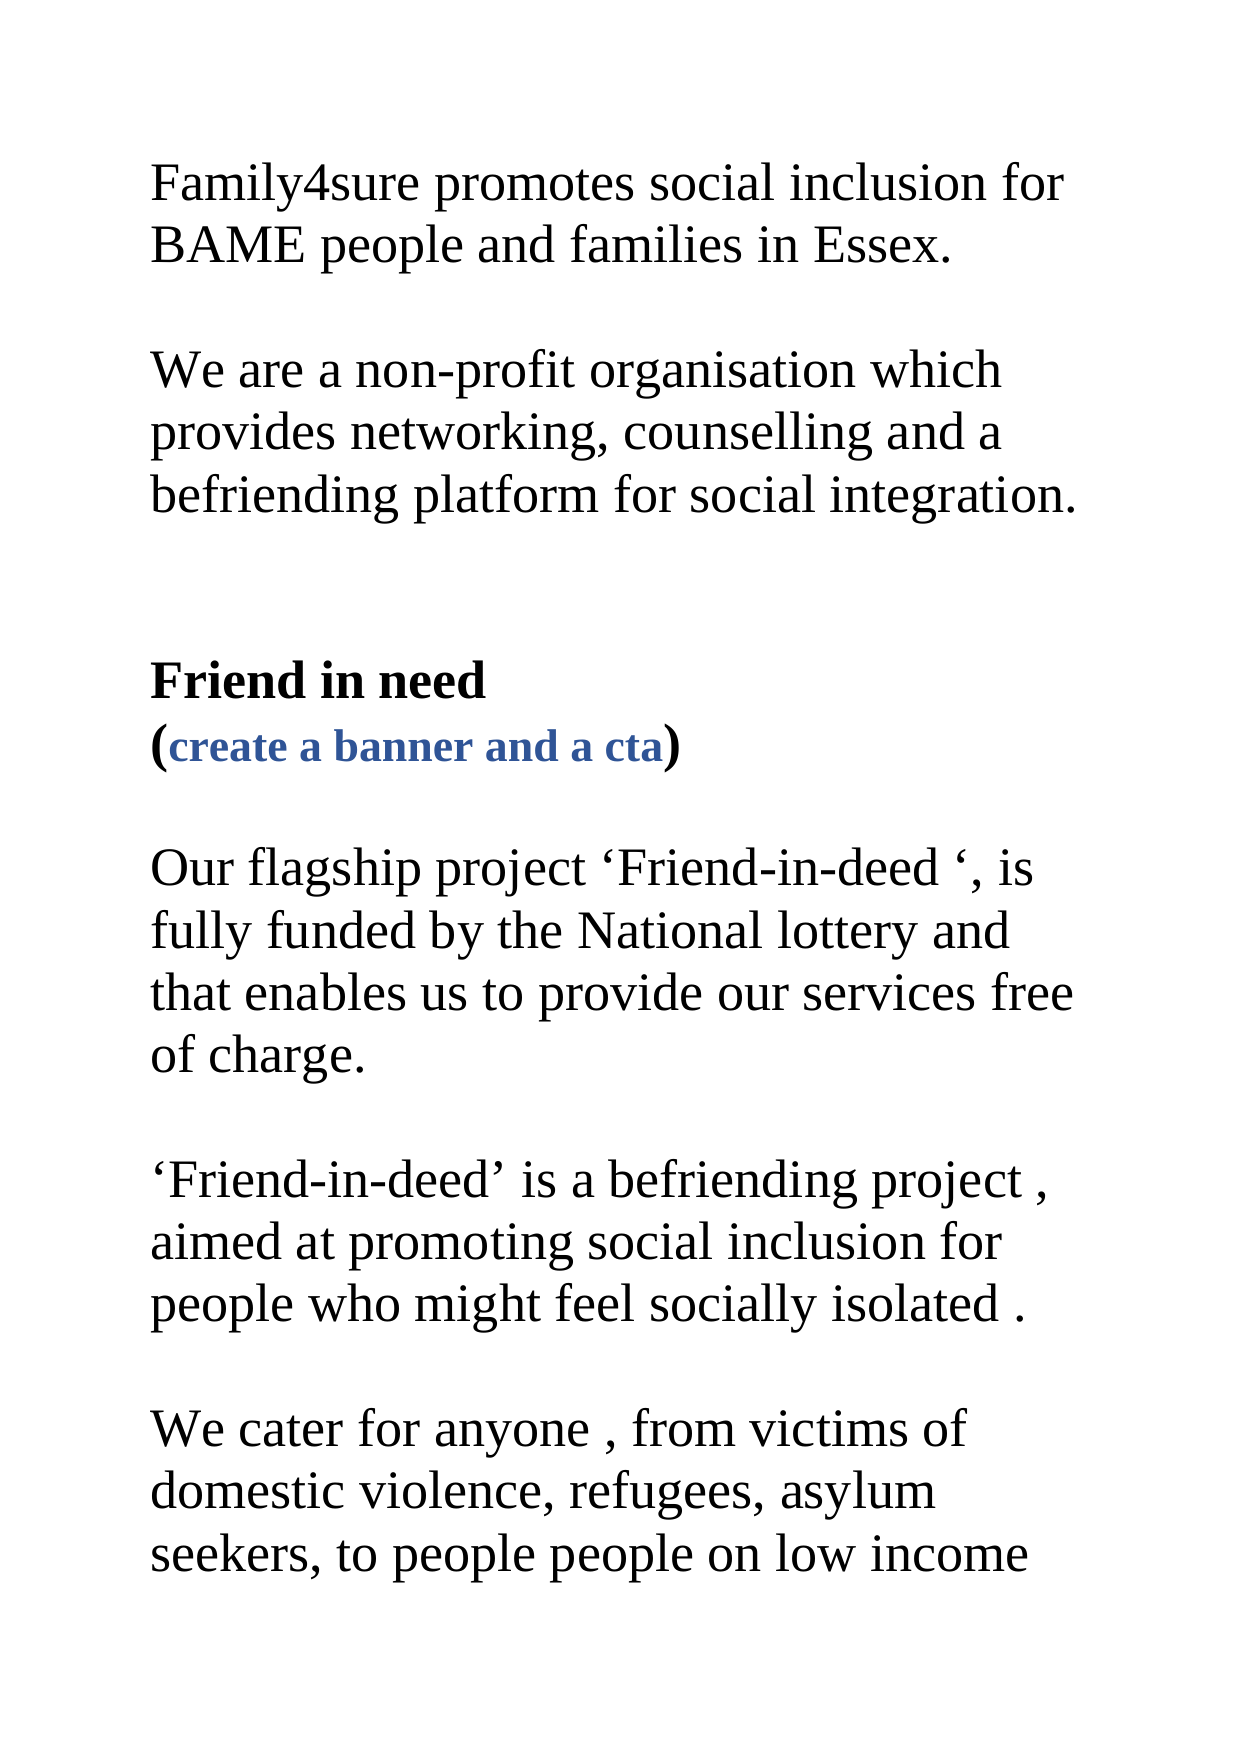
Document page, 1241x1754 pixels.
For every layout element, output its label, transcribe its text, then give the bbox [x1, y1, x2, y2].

text Our flagship project ‘Friend-in-deed ‘, is fully funded by the National lottery and that enables us to provide our services free of charge. [150, 835, 1090, 1084]
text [150, 1396, 1090, 1583]
text (create a banner and a cta) [150, 711, 1090, 773]
text We are a non-profit organisation which provides networking, counselling and a befriending platform for social integration. [150, 337, 1090, 524]
text Friend in need [150, 648, 1090, 711]
text ‘Friend-in-deed’ is a befriending project , aimed at promoting social inclusion for people who might feel socially isolated . [150, 1147, 1090, 1333]
text Family4sure promotes social inclusion for BAME people and families in Essex. [150, 150, 1090, 274]
